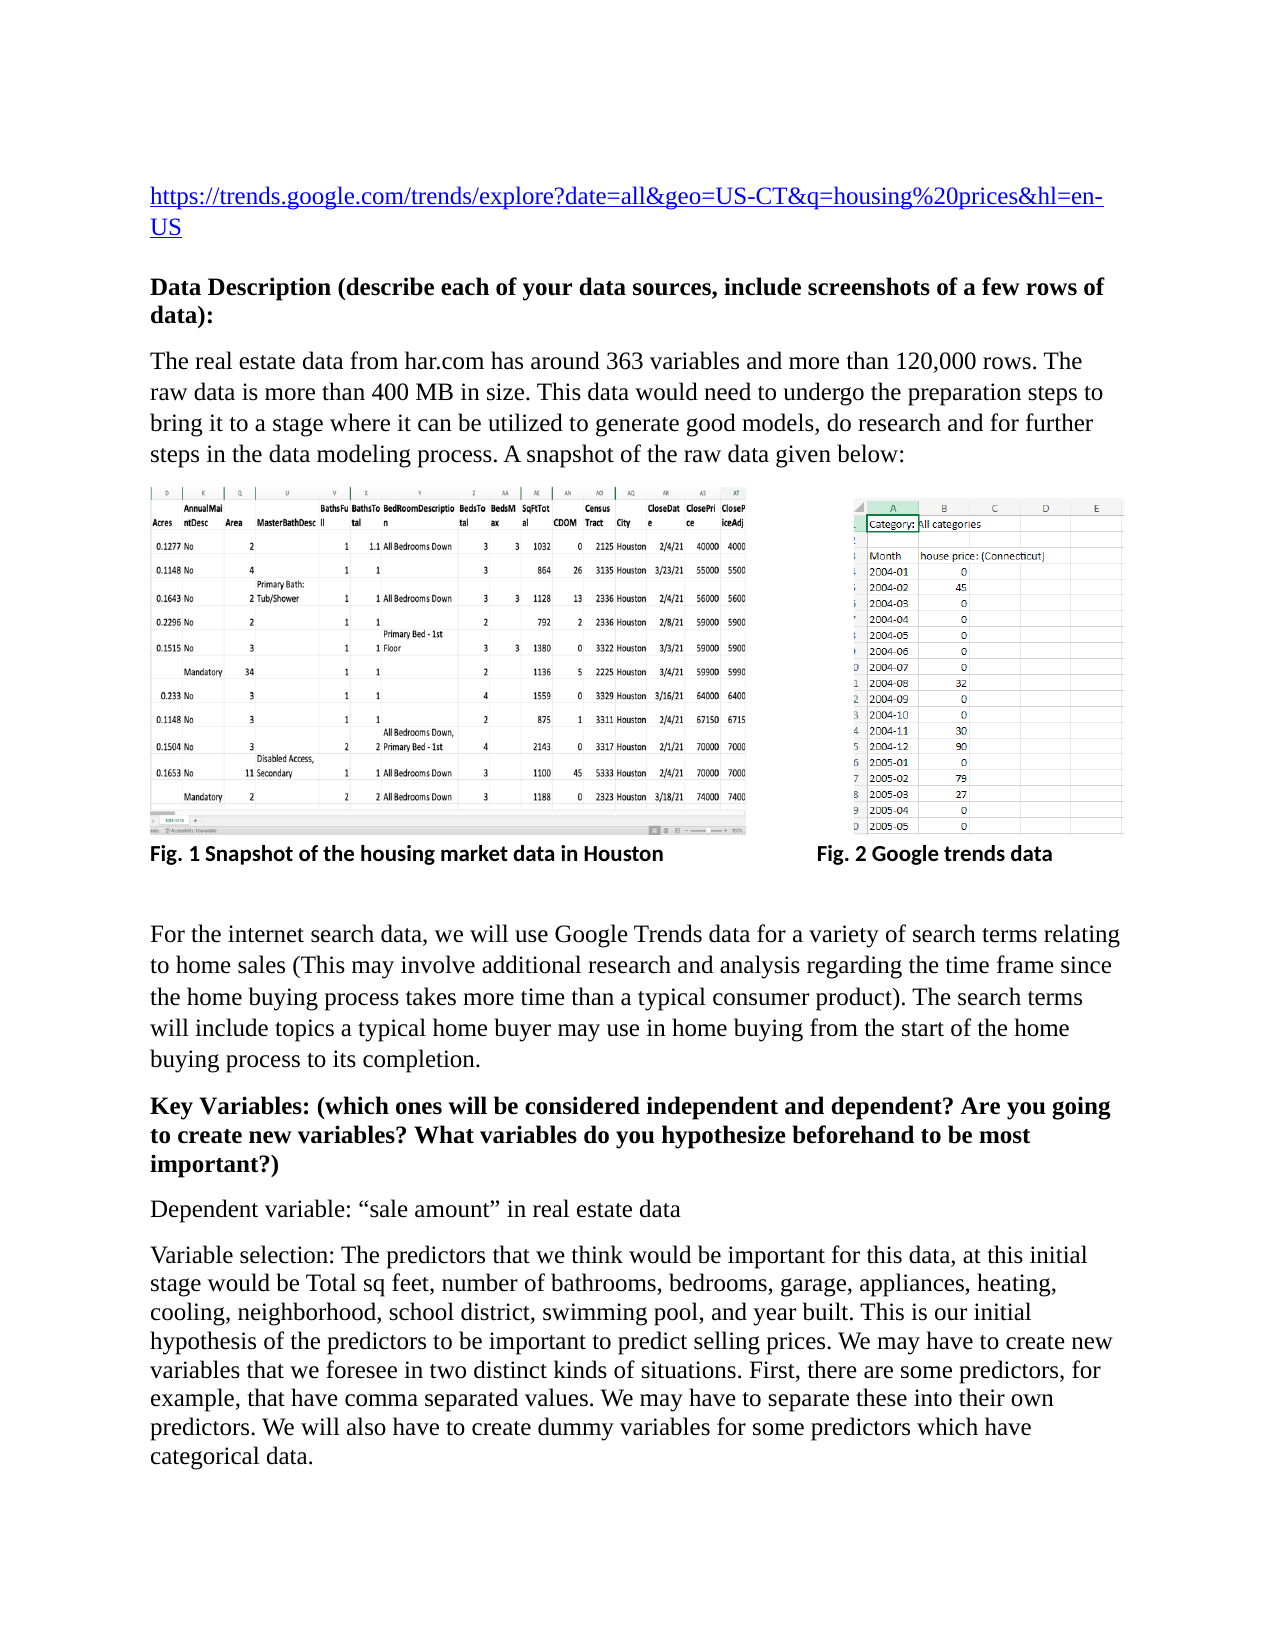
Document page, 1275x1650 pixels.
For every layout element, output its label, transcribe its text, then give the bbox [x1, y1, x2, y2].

text Variable selection: The predictors that we think would be important for this data, at this initial stage would be Total sq feet, number of bathrooms, bedrooms, garage, appliances, heating, cooling, neighborhood, school district, swimming pool, and year built. This is our initial hypothesis of the predictors to be important to predict selling prices. We may have to create new variables that we foresee in two distinct kinds of situations. First, there are some predictors, for example, that have comma separated values. We may have to separate these into their own predictors. We will also have to create dummy variables for some predictors which have categorical data. [150, 1240, 1125, 1470]
text https://trends.google.com/trends/explore?date=all&geo=US-CT&q=housing%20prices&hl=en-US [150, 181, 1125, 241]
text The real estate data from har.com has around 363 variables and more than 120,000 rows. The raw data is more than 400 MB in size. This data would need to undergo the preparation steps to bring it to a stage where it can be utilized to generate good models, do research and for further steps in the data modeling process. A snapshot of the raw data given below: [150, 346, 1125, 468]
text Data Description (describe each of your data sources, include screenshots of a few rows of data): [150, 272, 1125, 329]
text Key Variables: (which ones will be considered independent and dependent? Are you going to create new variables? What variables do you hypothesize beforehand to be most important?) [150, 1091, 1125, 1178]
picture [853, 498, 1125, 835]
text For the internet search data, we will use Google Trends data for a variety of search terms relating to home sales (This may involve additional research and analysis regarding the time frame since the home buying process takes more time than a typical consumer product). The search terms will include topics a typical home buyer may use in home buying from the start of the home buying process to its completion. [150, 919, 1125, 1072]
text Dependent variable: “sale amount” in real estate data [150, 1194, 1125, 1223]
picture [150, 486, 747, 835]
